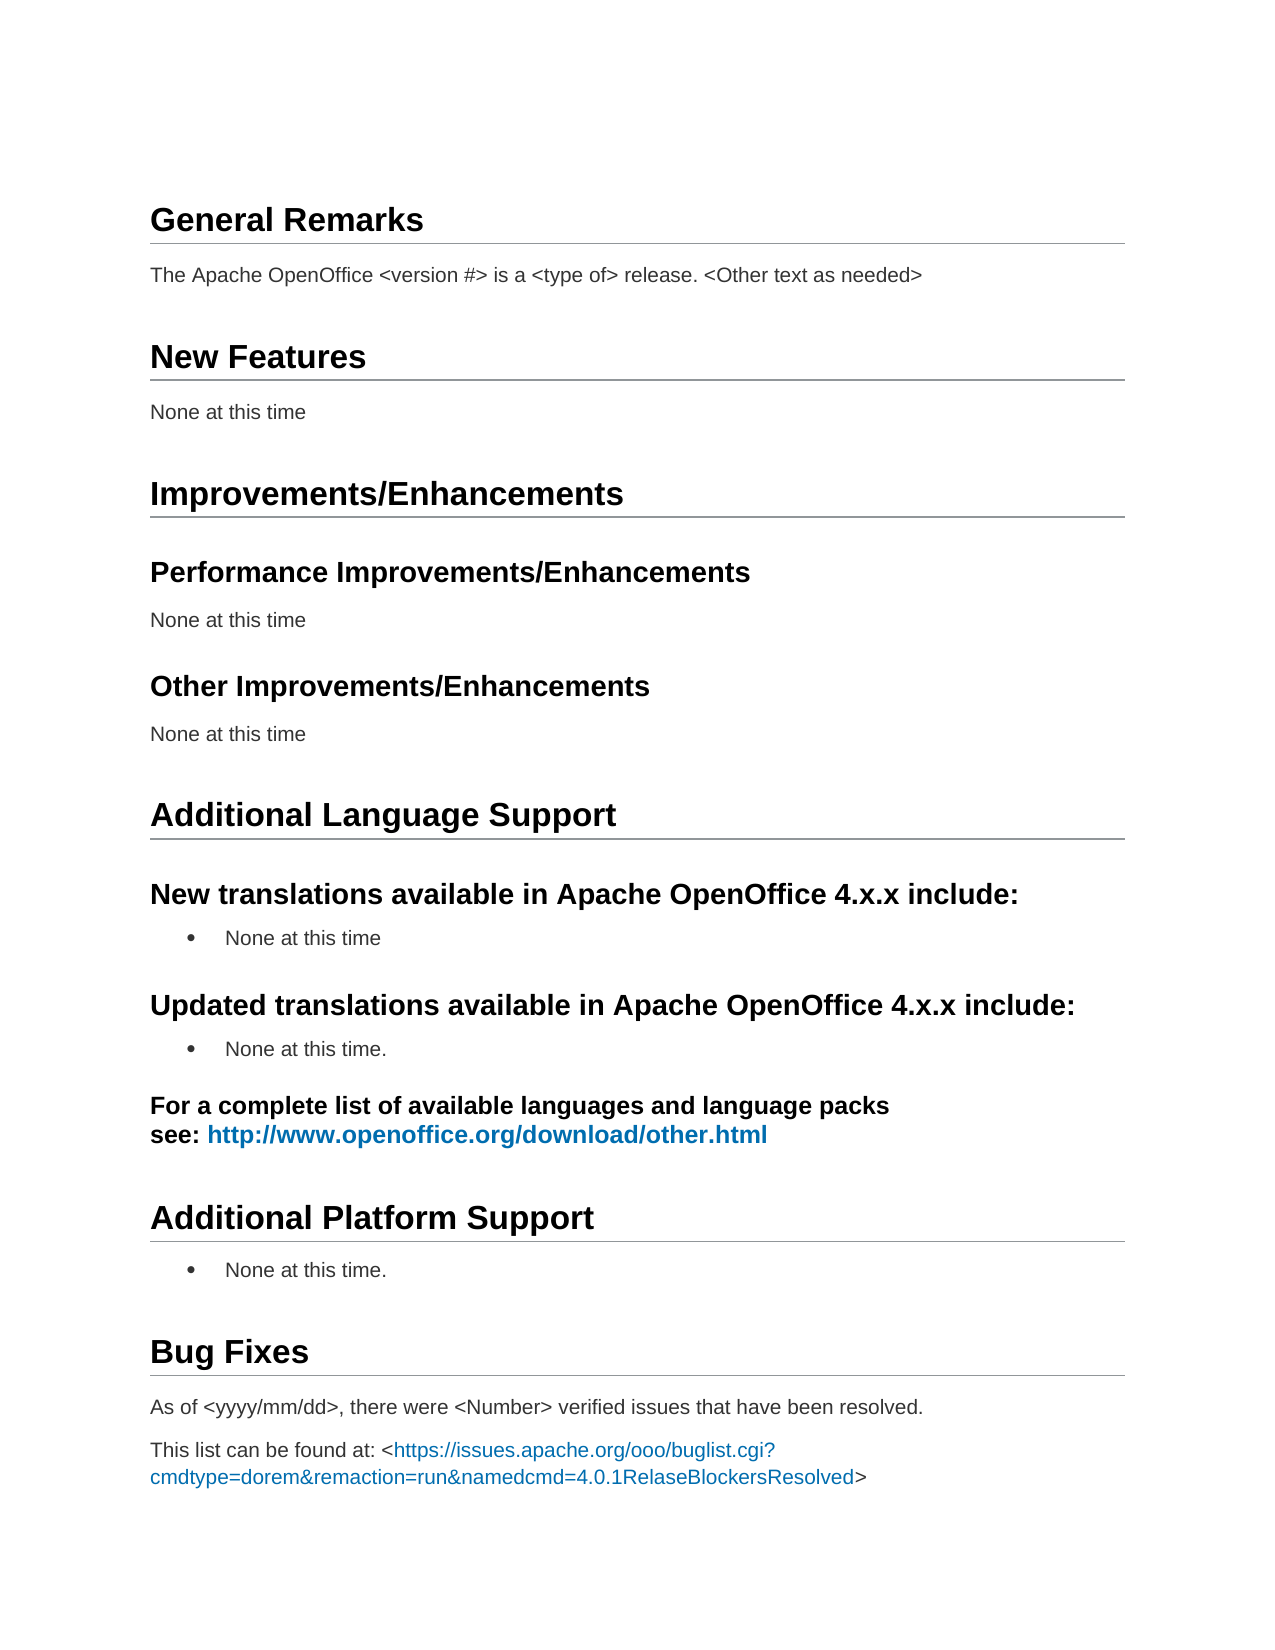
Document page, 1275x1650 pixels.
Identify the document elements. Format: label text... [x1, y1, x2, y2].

text The Apache OpenOffice <version #> is a <type of> release. <Other text as needed> [150, 260, 1125, 287]
list None at this time. [187, 1255, 1125, 1282]
text New translations available in Apache OpenOffice 4.x.x include: [150, 877, 1125, 911]
text Improvements/Enhancements [150, 474, 1125, 516]
text General Remarks [150, 200, 1125, 243]
text Additional Language Support [150, 795, 1125, 838]
list None at this time [187, 923, 1125, 950]
text Other Improvements/Enhancements [150, 669, 1125, 703]
text None at this time [150, 718, 1125, 745]
text Performance Improvements/Enhancements [150, 555, 1125, 589]
text For a complete list of available languages and language packs see: http://www.openoffice.org/download/other.html [150, 1091, 1125, 1148]
text Additional Platform Support [150, 1198, 1125, 1241]
text None at this time [150, 604, 1125, 632]
text New Features [150, 337, 1125, 379]
text Updated translations available in Apache OpenOffice 4.x.x include: [150, 988, 1125, 1021]
text Bug Fixes [150, 1332, 1125, 1375]
text This list can be found at: <https://issues.apache.org/ooo/buglist.cgi?cmdtype=dorem&remaction=run&namedcmd=4.0.1RelaseBlockersResolved> [150, 1434, 1125, 1489]
list None at this time. [187, 1034, 1125, 1061]
text None at this time [150, 397, 1125, 424]
text As of <yyyy/mm/dd>, there were <Number> verified issues that have been resolved. [150, 1392, 1125, 1419]
